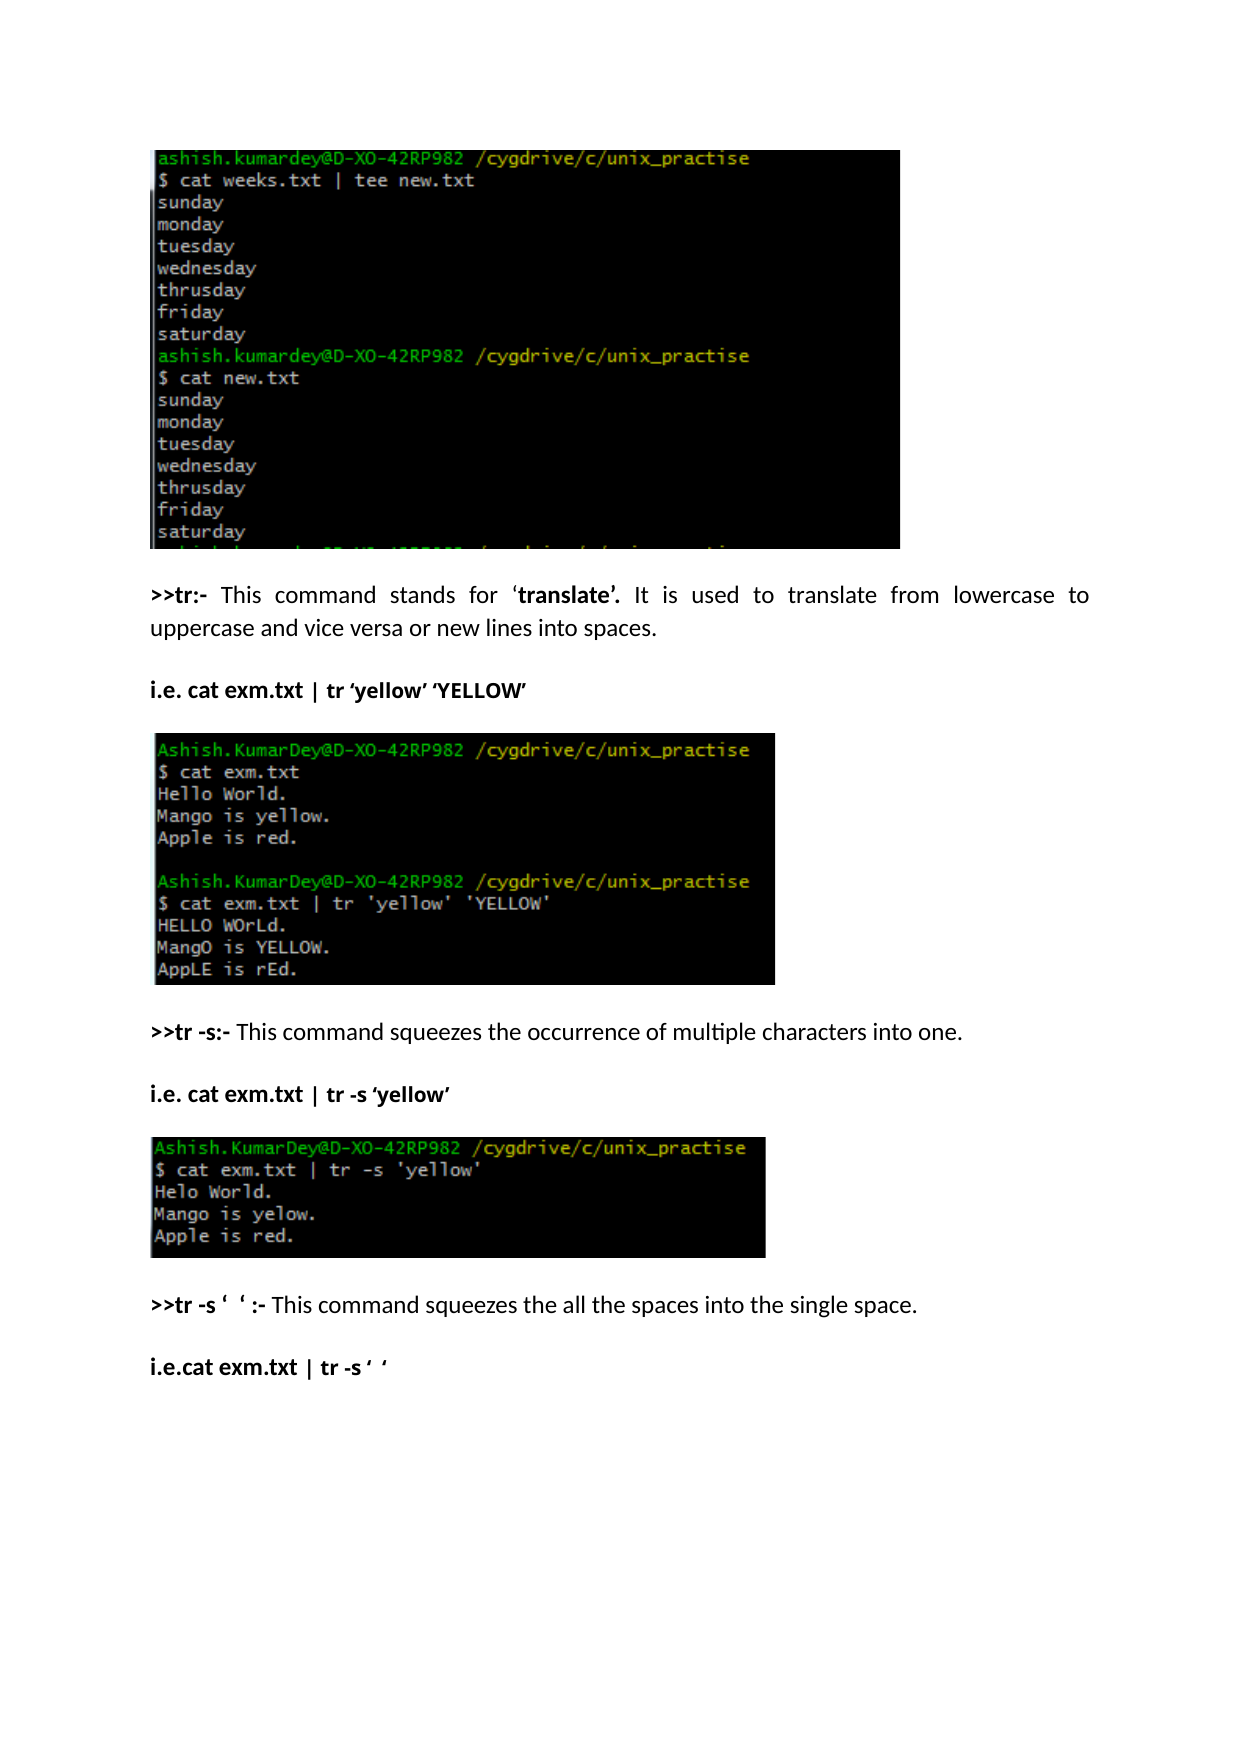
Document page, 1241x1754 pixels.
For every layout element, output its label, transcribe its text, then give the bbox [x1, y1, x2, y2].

subtitle i.e. cat exm.txt | tr ‘yellow’ ‘YELLOW’ [150, 672, 1090, 704]
picture [150, 150, 901, 549]
subtitle i.e.cat exm.txt | tr -s ‘ ‘ [150, 1349, 1090, 1381]
subtitle >>tr -s:- This command squeezes the occurrence of multiple characters into one. [150, 1014, 1090, 1047]
subtitle i.e. cat exm.txt | tr -s ‘yellow’ [150, 1076, 1090, 1108]
picture [150, 1137, 766, 1258]
picture [150, 733, 775, 985]
subtitle >>tr:- This command stands for ‘translate’. It is used to translate from lowercase to uppercase and vice versa or new lines into spaces. [150, 578, 1090, 643]
subtitle >>tr -s ‘ ‘ :- This command squeezes the all the spaces into the single space. [150, 1287, 1090, 1319]
